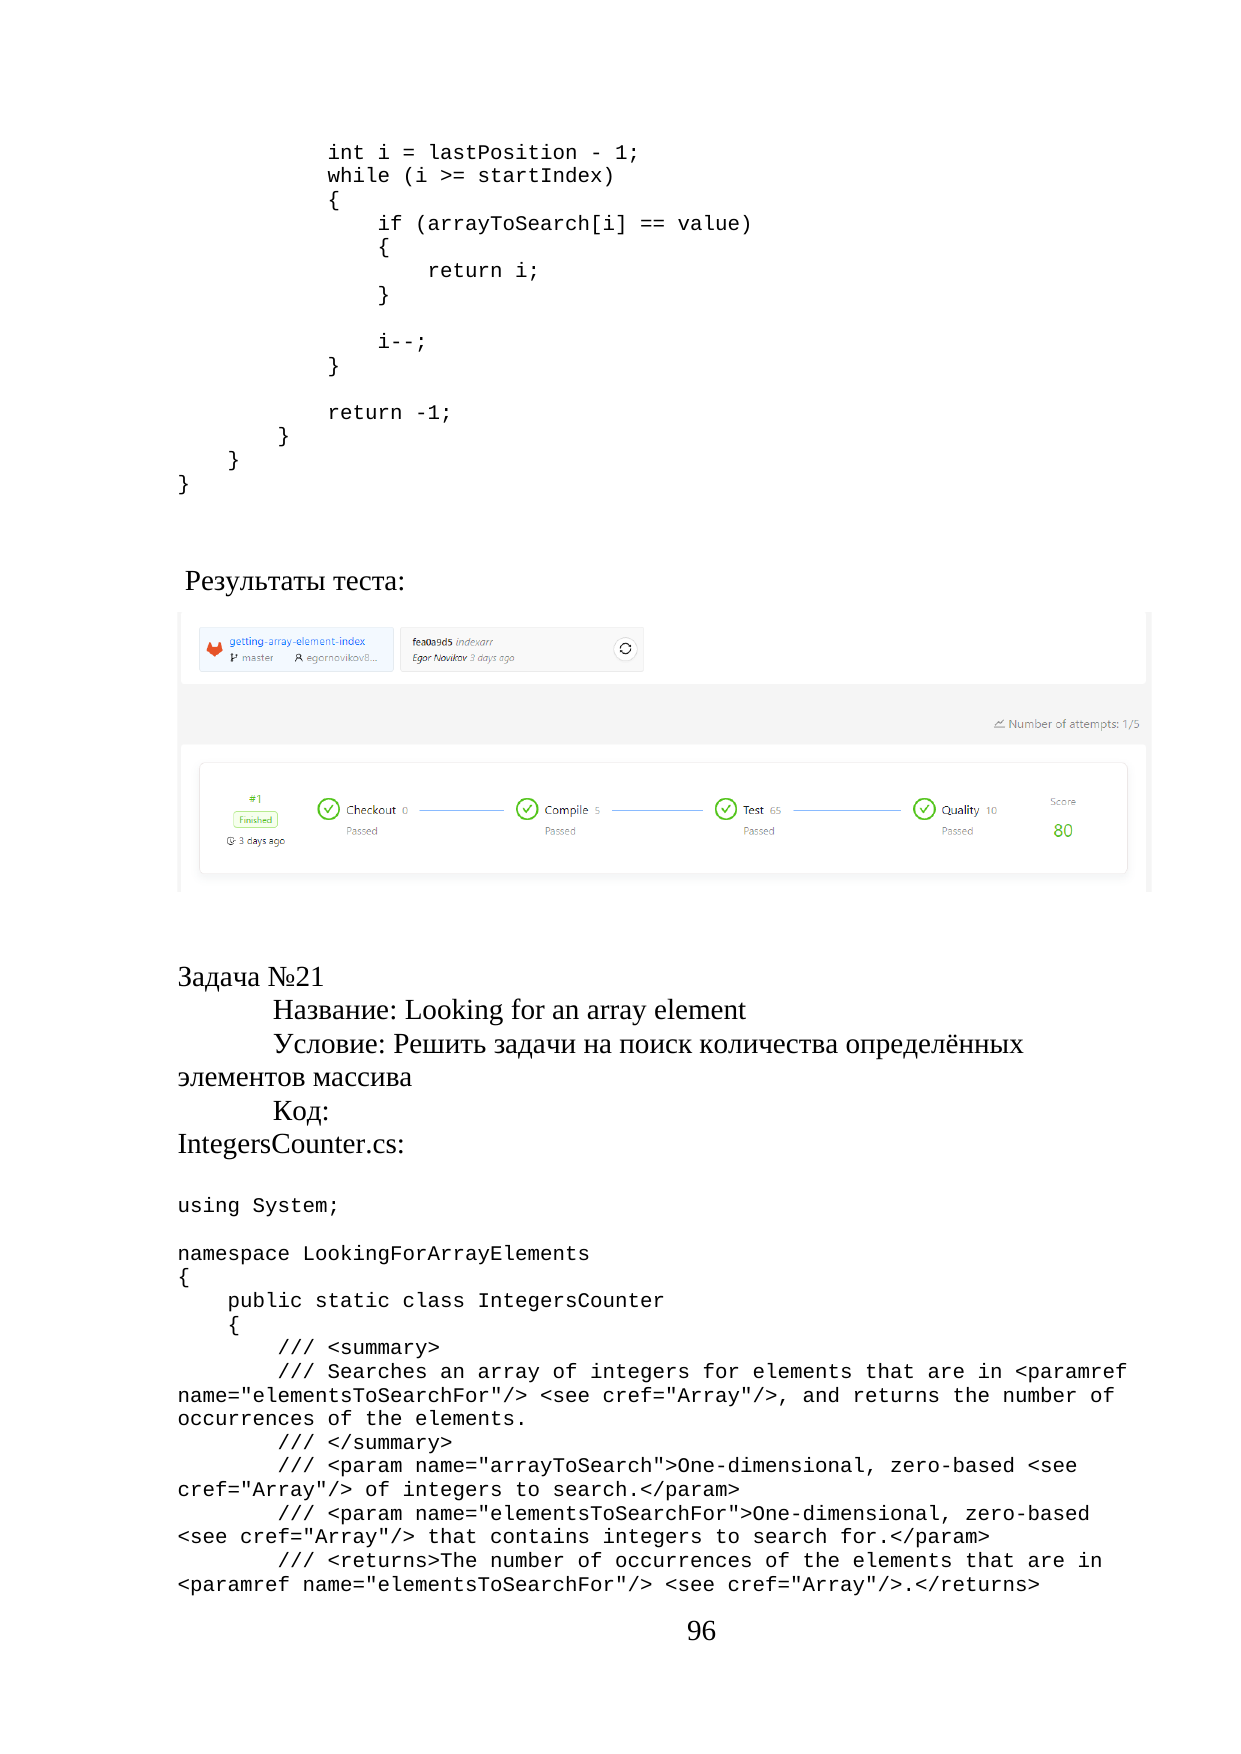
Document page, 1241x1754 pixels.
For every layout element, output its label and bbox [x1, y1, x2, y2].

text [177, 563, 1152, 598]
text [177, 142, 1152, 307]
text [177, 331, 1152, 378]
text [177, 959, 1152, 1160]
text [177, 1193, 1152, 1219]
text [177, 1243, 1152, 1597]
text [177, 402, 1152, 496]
picture [177, 612, 1152, 892]
